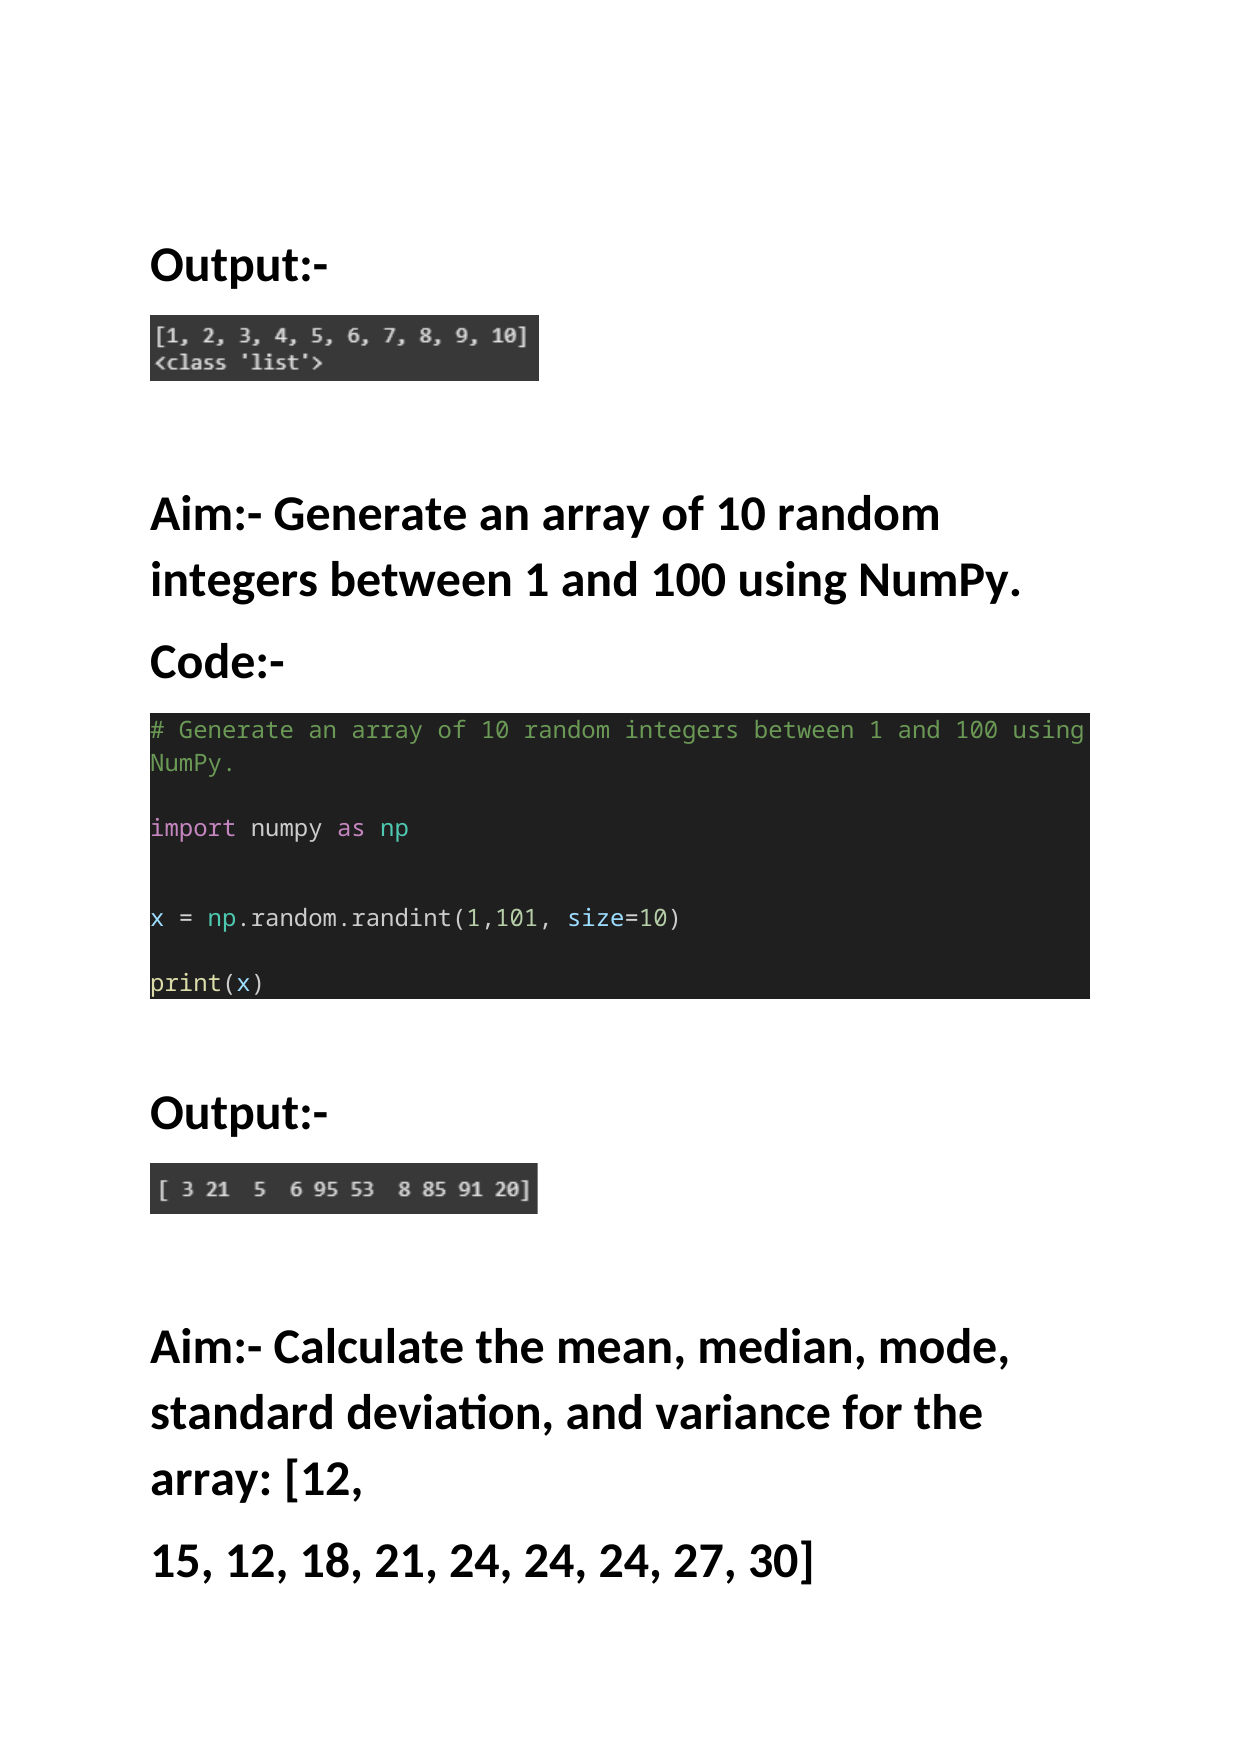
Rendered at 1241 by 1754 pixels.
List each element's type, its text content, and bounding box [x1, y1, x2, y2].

text Output:- [150, 232, 1090, 293]
text Output:- [150, 1081, 1090, 1142]
text Aim:- Generate an array of 10 random integers between 1 and 100 using NumPy. [150, 482, 1090, 609]
text import numpy as np [150, 811, 1090, 843]
text print(x) [150, 966, 1090, 999]
picture [150, 1163, 538, 1214]
text x = np.random.randint(1,101, size=10) [150, 901, 1090, 933]
text Aim:- Calculate the mean, median, mode, standard deviation, and variance for the array: [12, [150, 1315, 1090, 1508]
text 15, 12, 18, 21, 24, 24, 24, 27, 30] [150, 1529, 1090, 1590]
text Code:- [150, 630, 1090, 691]
text # Generate an array of 10 random integers between 1 and 100 using NumPy. [150, 713, 1090, 778]
picture [150, 315, 539, 381]
